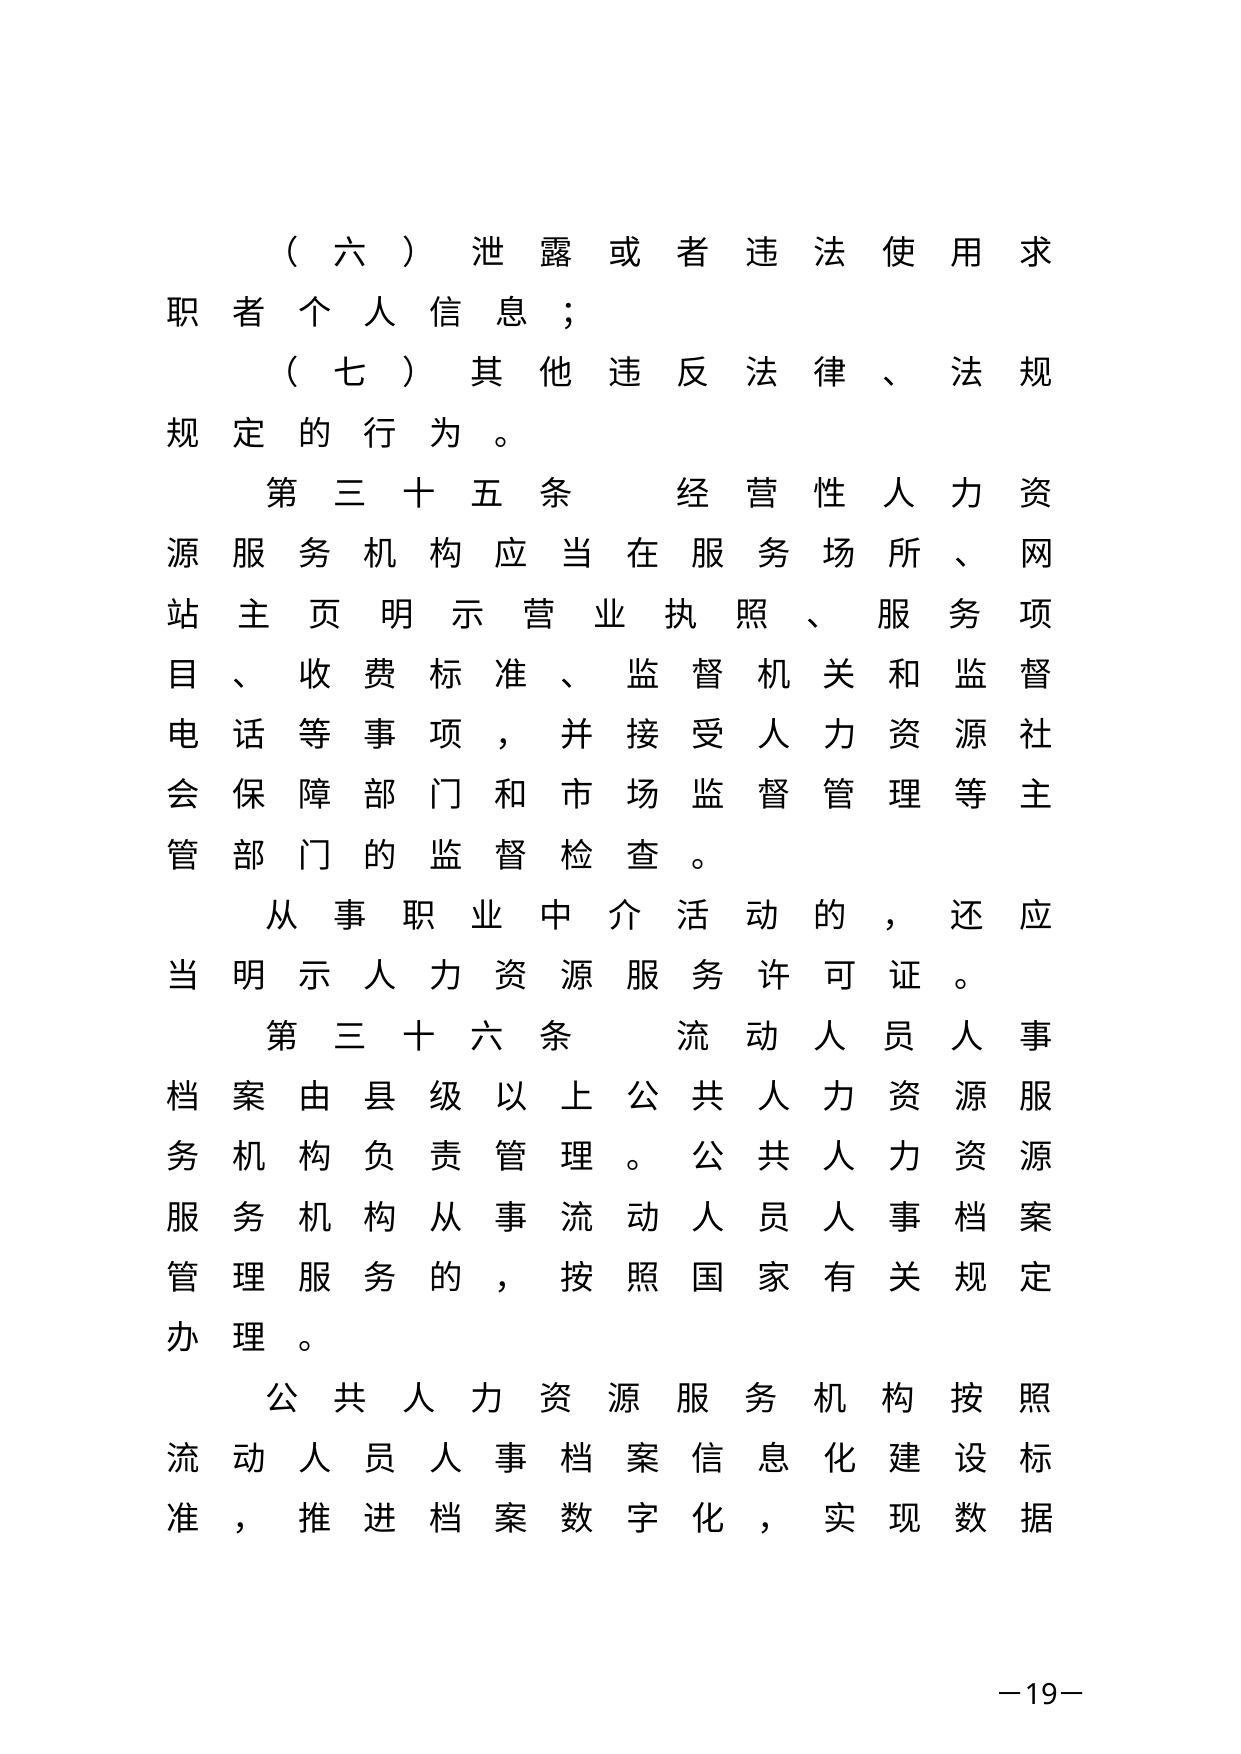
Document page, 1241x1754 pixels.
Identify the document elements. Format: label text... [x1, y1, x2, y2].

text 第三十六条 流动人员人事档案由县级以上公共人力资源服务机构负责管理。公共人力资源服务机构从事流动人员人事档案管理服务的，按照国家有关规定办理。 [167, 1003, 1085, 1365]
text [167, 1365, 1085, 1546]
text （六）泄露或者违法使用求职者个人信息； [167, 219, 1085, 340]
text 从事职业中介活动的，还应当明示人力资源服务许可证。 [167, 883, 1085, 1003]
text 第三十五条 经营性人力资源服务机构应当在服务场所、网站主页明示营业执照、服务项目、收费标准、监督机关和监督电话等事项，并接受人力资源社会保障部门和市场监督管理等主管部门的监督检查。 [167, 461, 1085, 883]
text （七）其他违反法律、法规规定的行为。 [167, 340, 1085, 461]
